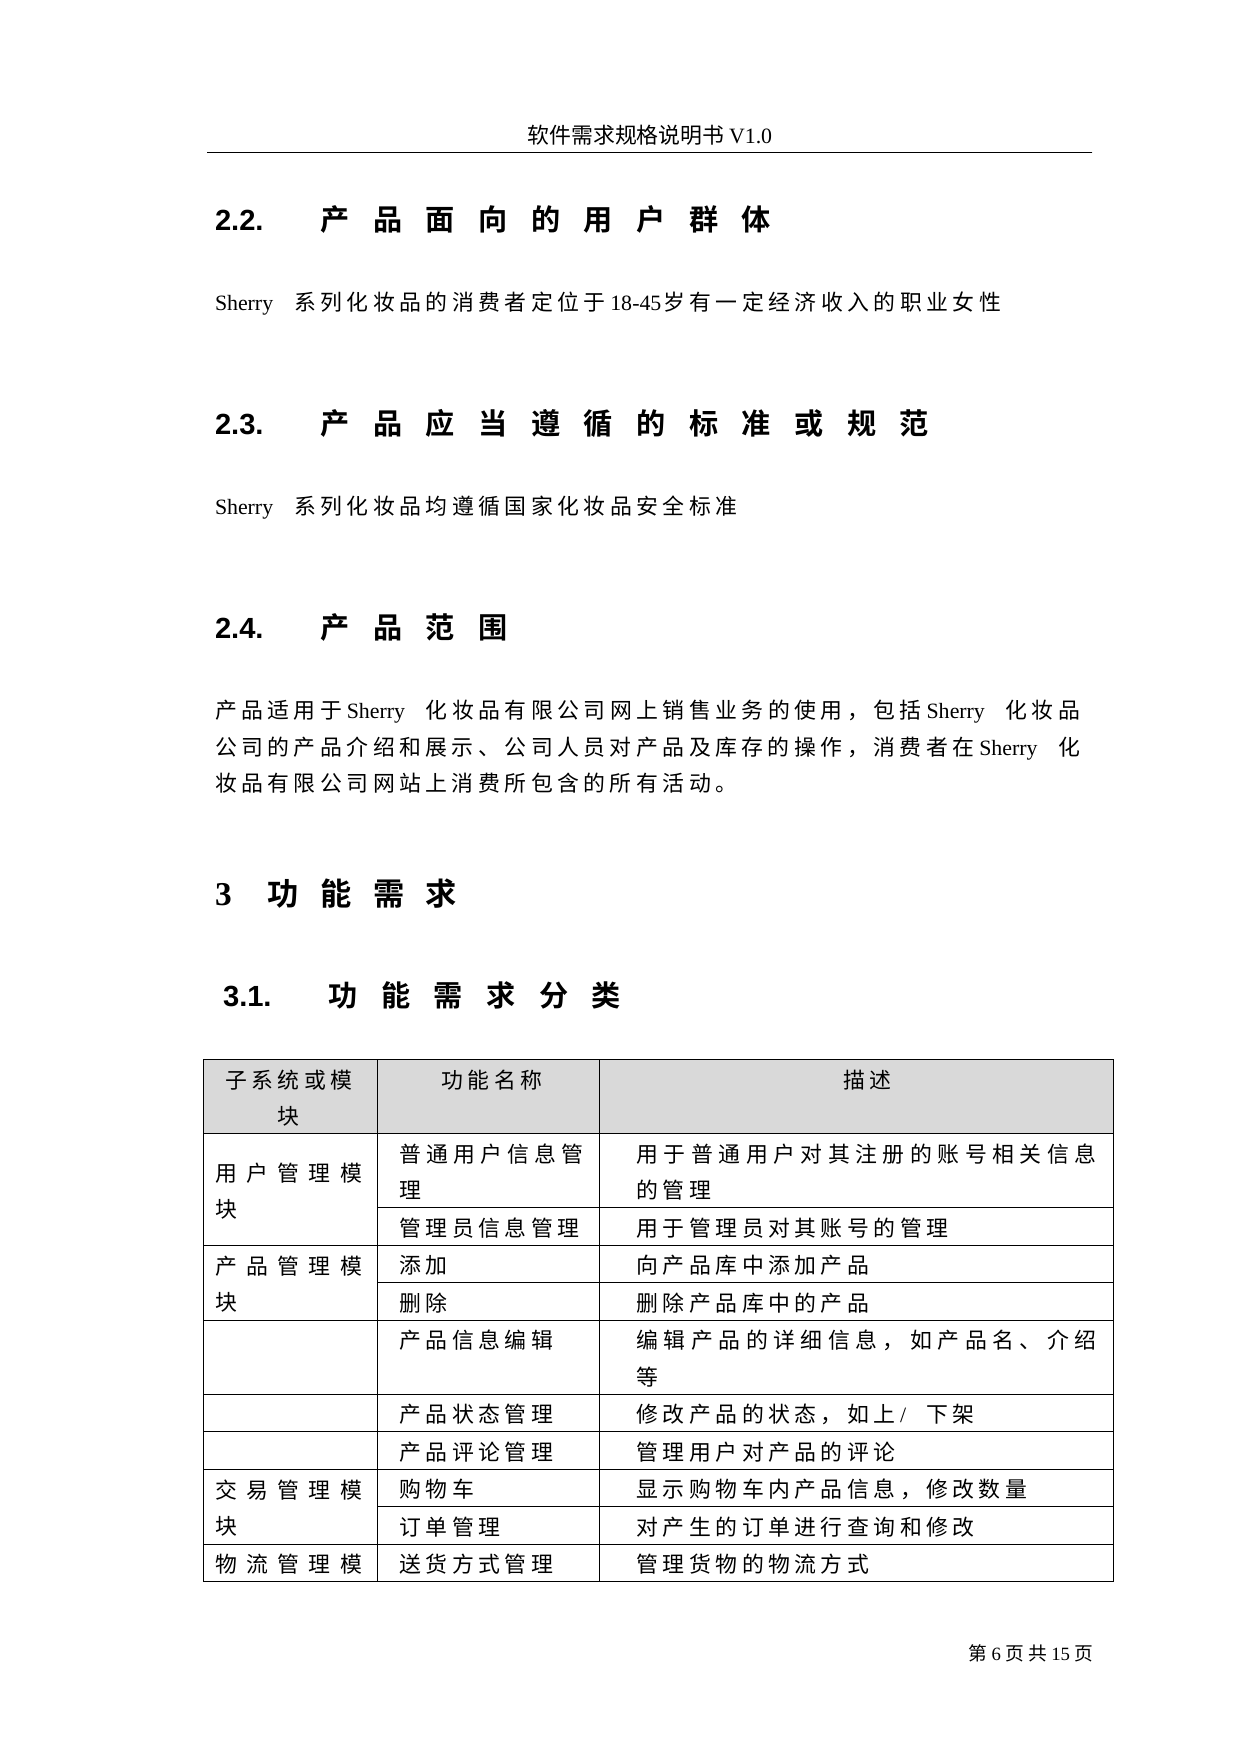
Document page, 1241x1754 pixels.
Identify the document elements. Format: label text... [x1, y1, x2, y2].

table_header 子系统或模块 [204, 1060, 377, 1133]
table_cell 删除 [378, 1283, 599, 1320]
table_header 描述 [600, 1060, 1113, 1133]
table_cell 购物车 [378, 1470, 599, 1506]
table_cell 向产品库中添加产品 [600, 1246, 1113, 1282]
table_cell 产品信息编辑 [378, 1321, 599, 1394]
table_cell [204, 1432, 377, 1469]
text Sherry系列化妆品的消费者定位于18-45岁有一定经济收入的职业女性 [215, 283, 1084, 319]
table_cell 修改产品的状态，如上/下架 [600, 1395, 1113, 1431]
subtitle 功能需求分类 [215, 957, 1084, 1030]
table_header 功能名称 [378, 1060, 599, 1133]
subtitle 产品范围 [215, 589, 1084, 662]
table_cell [204, 1321, 377, 1394]
table_cell 删除产品库中的产品 [600, 1283, 1113, 1320]
table_cell 管理货物的物流方式 [600, 1545, 1113, 1581]
table_cell 编辑产品的详细信息，如产品名、介绍等 [600, 1321, 1113, 1394]
text Sherry系列化妆品均遵循国家化妆品安全标准 [215, 487, 1084, 523]
subtitle 产品应当遵循的标准或规范 [215, 385, 1084, 458]
table_cell 送货方式管理 [378, 1545, 599, 1581]
table_cell 添加 [378, 1246, 599, 1282]
table_cell 用于管理员对其账号的管理 [600, 1208, 1113, 1245]
table_cell 管理员信息管理 [378, 1208, 599, 1245]
table_cell 用于普通用户对其注册的账号相关信息的管理 [600, 1134, 1113, 1207]
table_cell 普通用户信息管理 [378, 1134, 599, 1207]
table_cell 显示购物车内产品信息，修改数量 [600, 1470, 1113, 1506]
table_cell 管理用户对产品的评论 [600, 1432, 1113, 1469]
table_cell 对产生的订单进行查询和修改 [600, 1507, 1113, 1544]
subtitle 功能需求 [215, 855, 1084, 928]
table_cell 产品状态管理 [378, 1395, 599, 1431]
table_cell 产品评论管理 [378, 1432, 599, 1469]
table_cell 订单管理 [378, 1507, 599, 1544]
table_cell 物流管理模块 [204, 1545, 377, 1581]
table_cell 交易管理模块 [204, 1470, 377, 1544]
text 产品适用于Sherry化妆品有限公司网上销售业务的使用，包括Sherry化妆品公司的产品介绍和展示、公司人员对产品及库存的操作，消费者在Sherry化妆品有限公司网站上消费所包含的所有活动。 [215, 691, 1084, 801]
table_cell 用户管理模块 [204, 1134, 377, 1245]
table_cell 产品管理模块 [204, 1246, 377, 1320]
subtitle 产品面向的用户群体 [215, 181, 1084, 254]
table_cell [204, 1395, 377, 1431]
